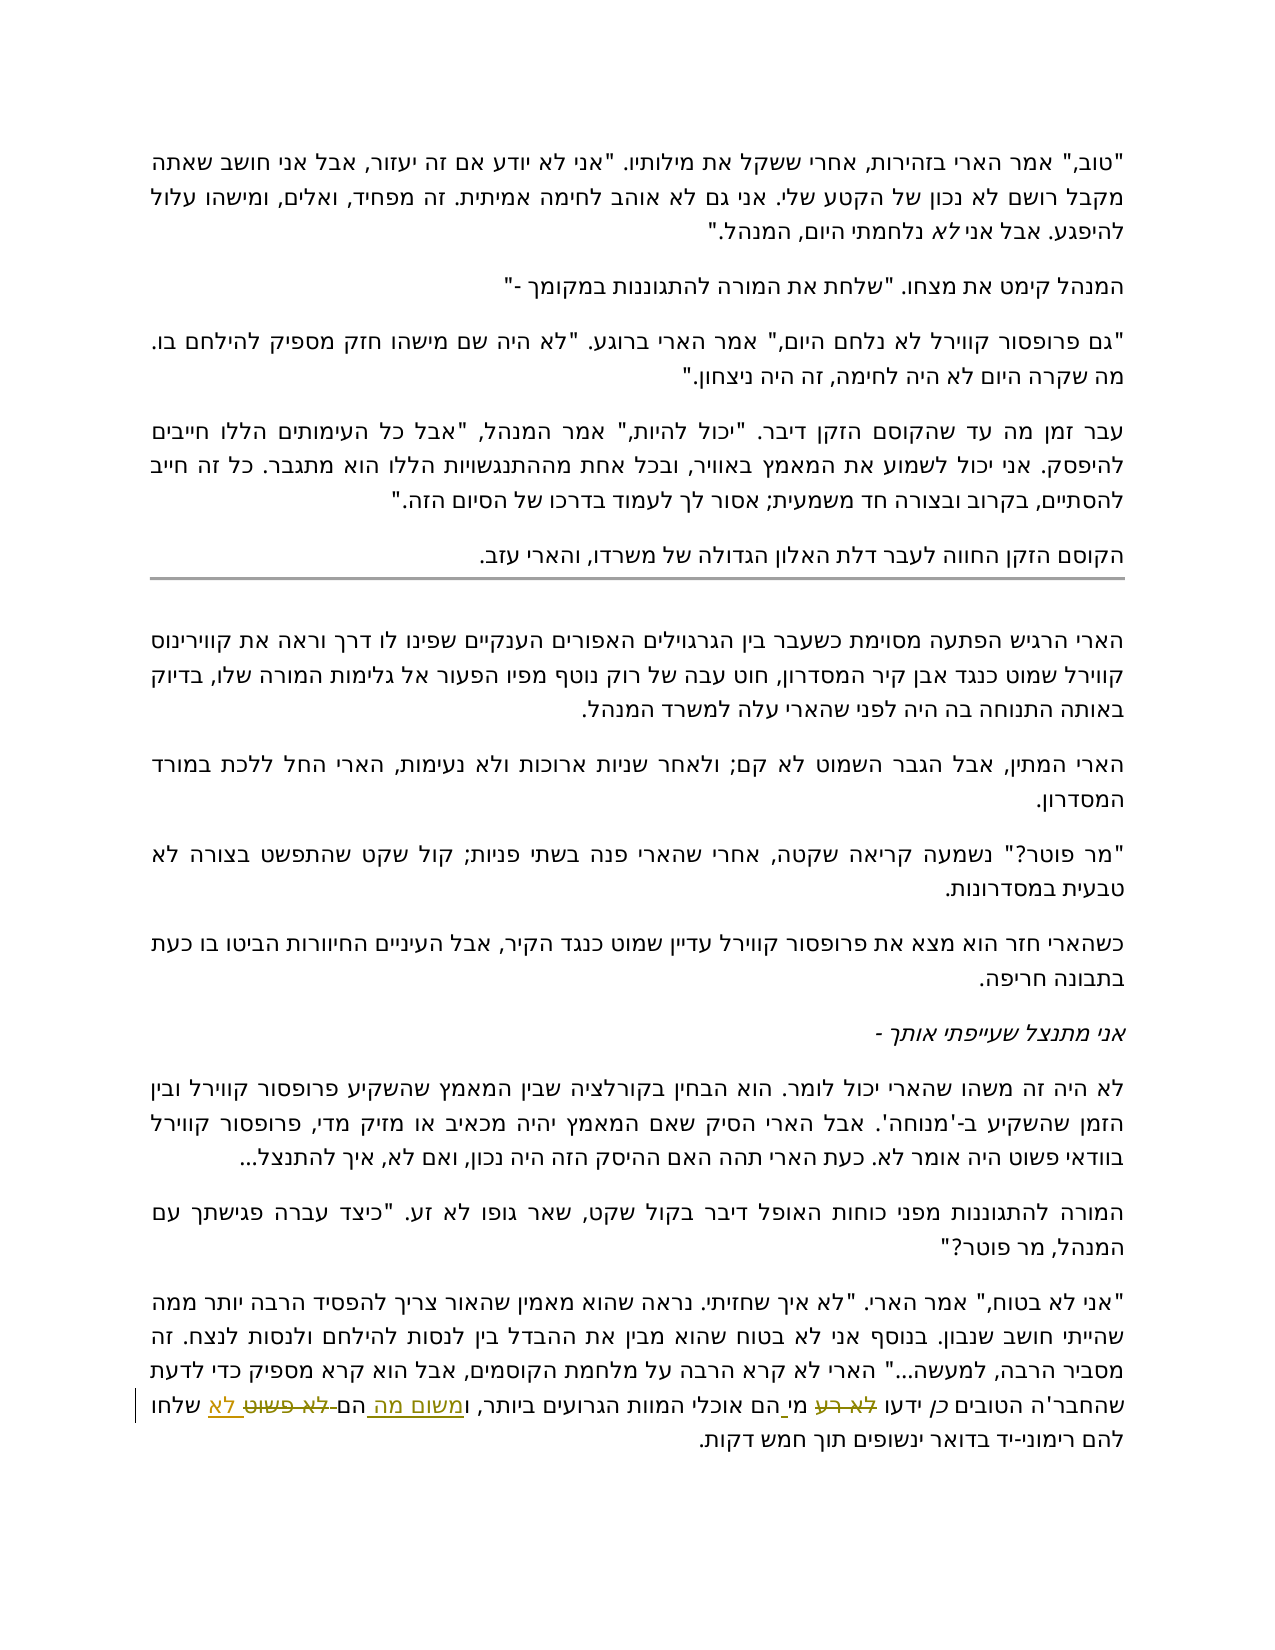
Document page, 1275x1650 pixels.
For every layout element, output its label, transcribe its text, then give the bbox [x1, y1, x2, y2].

text "אני לא בטוח," אמר הארי. "לא איך שחזיתי. נראה שהוא מאמין שהאור צריך להפסיד הרבה יותר ממה שהייתי חושב שנבון. בנוסף אני לא בטוח שהוא מבין את ההבדל בין לנסות להילחם ולנסות לנצח. זה מסביר הרבה, למעשה…" הארי לא קרא הרבה על מלחמת הקוסמים, אבל הוא קרא מספיק כדי לדעת שהחבר'ה הטובים כן ידעו מיהם אוכלי המוות הגרועים ביותר, והם שלחו להם רימוני-יד בדואר ינשופים תוך חמש דקות. [150, 1289, 1125, 1457]
text הארי המתין, אבל הגבר השמוט לא קם; ולאחר שניות ארוכות ולא נעימות, הארי החל ללכת במורד המסדרון. [150, 752, 1125, 816]
text לא היה זה משהו שהארי יכול לומר. הוא הבחין בקורלציה שבין המאמץ שהשקיע פרופסור קווירל ובין הזמן שהשקיע ב-'מנוחה'. אבל הארי הסיק שאם המאמץ יהיה מכאיב או מזיק מדי, פרופסור קווירל בוודאי פשוט היה אומר לא. כעת הארי תהה האם ההיסק הזה היה נכון, ואם לא, איך להתנצל… [150, 1076, 1125, 1175]
text הארי הרגיש הפתעה מסוימת כשעבר בין הגרגוילים האפורים הענקיים שפינו לו דרך וראה את קווירינוס קווירל שמוט כנגד אבן קיר המסדרון, חוט עבה של רוק נוטף מפיו הפעור אל גלימות המורה שלו, בדיוק באותה התנוחה בה היה לפני שהארי עלה למשרד המנהל. [150, 628, 1125, 727]
text המורה להתגוננות מפני כוחות האופל דיבר בקול שקט, שאר גופו לא זע. "כיצד עברה פגישתך עם המנהל, מר פוטר?" [150, 1200, 1125, 1264]
text "טוב," אמר הארי בזהירות, אחרי ששקל את מילותיו. "אני לא יודע אם זה יעזור, אבל אני חושב שאתה מקבל רושם לא נכון של הקטע שלי. אני גם לא אוהב לחימה אמיתית. זה מפחיד, ואלים, ומישהו עלול להיפגע. אבל אני לא נלחמתי היום, המנהל." [150, 150, 1125, 249]
text "מר פוטר?" נשמעה קריאה שקטה, אחרי שהארי פנה בשתי פניות; קול שקט שהתפשט בצורה לא טבעית במסדרונות. [150, 842, 1125, 906]
text "גם פרופסור קווירל לא נלחם היום," אמר הארי ברוגע. "לא היה שם מישהו חזק מספיק להילחם בו. מה שקרה היום לא היה לחימה, זה היה ניצחון." [150, 329, 1125, 393]
text עבר זמן מה עד שהקוסם הזקן דיבר. "יכול להיות," אמר המנהל, "אבל כל העימותים הללו חייבים להיפסק. אני יכול לשמוע את המאמץ באוויר, ובכל אחת מההתנגשויות הללו הוא מתגבר. כל זה חייב להסתיים, בקרוב ובצורה חד משמעית; אסור לך לעמוד בדרכו של הסיום הזה." [150, 419, 1125, 517]
text הקוסם הזקן החווה לעבר דלת האלון הגדולה של משרדו, והארי עזב. [150, 543, 1125, 573]
text כשהארי חזר הוא מצא את פרופסור קווירל עדיין שמוט כנגד הקיר, אבל העיניים החיוורות הביטו בו כעת בתבונה חריפה. [150, 931, 1125, 996]
text אני מתנצל שעייפתי אותך - [150, 1021, 1125, 1051]
text המנהל קימט את מצחו. "שלחת את המורה להתגוננות במקומך -" [150, 274, 1125, 304]
